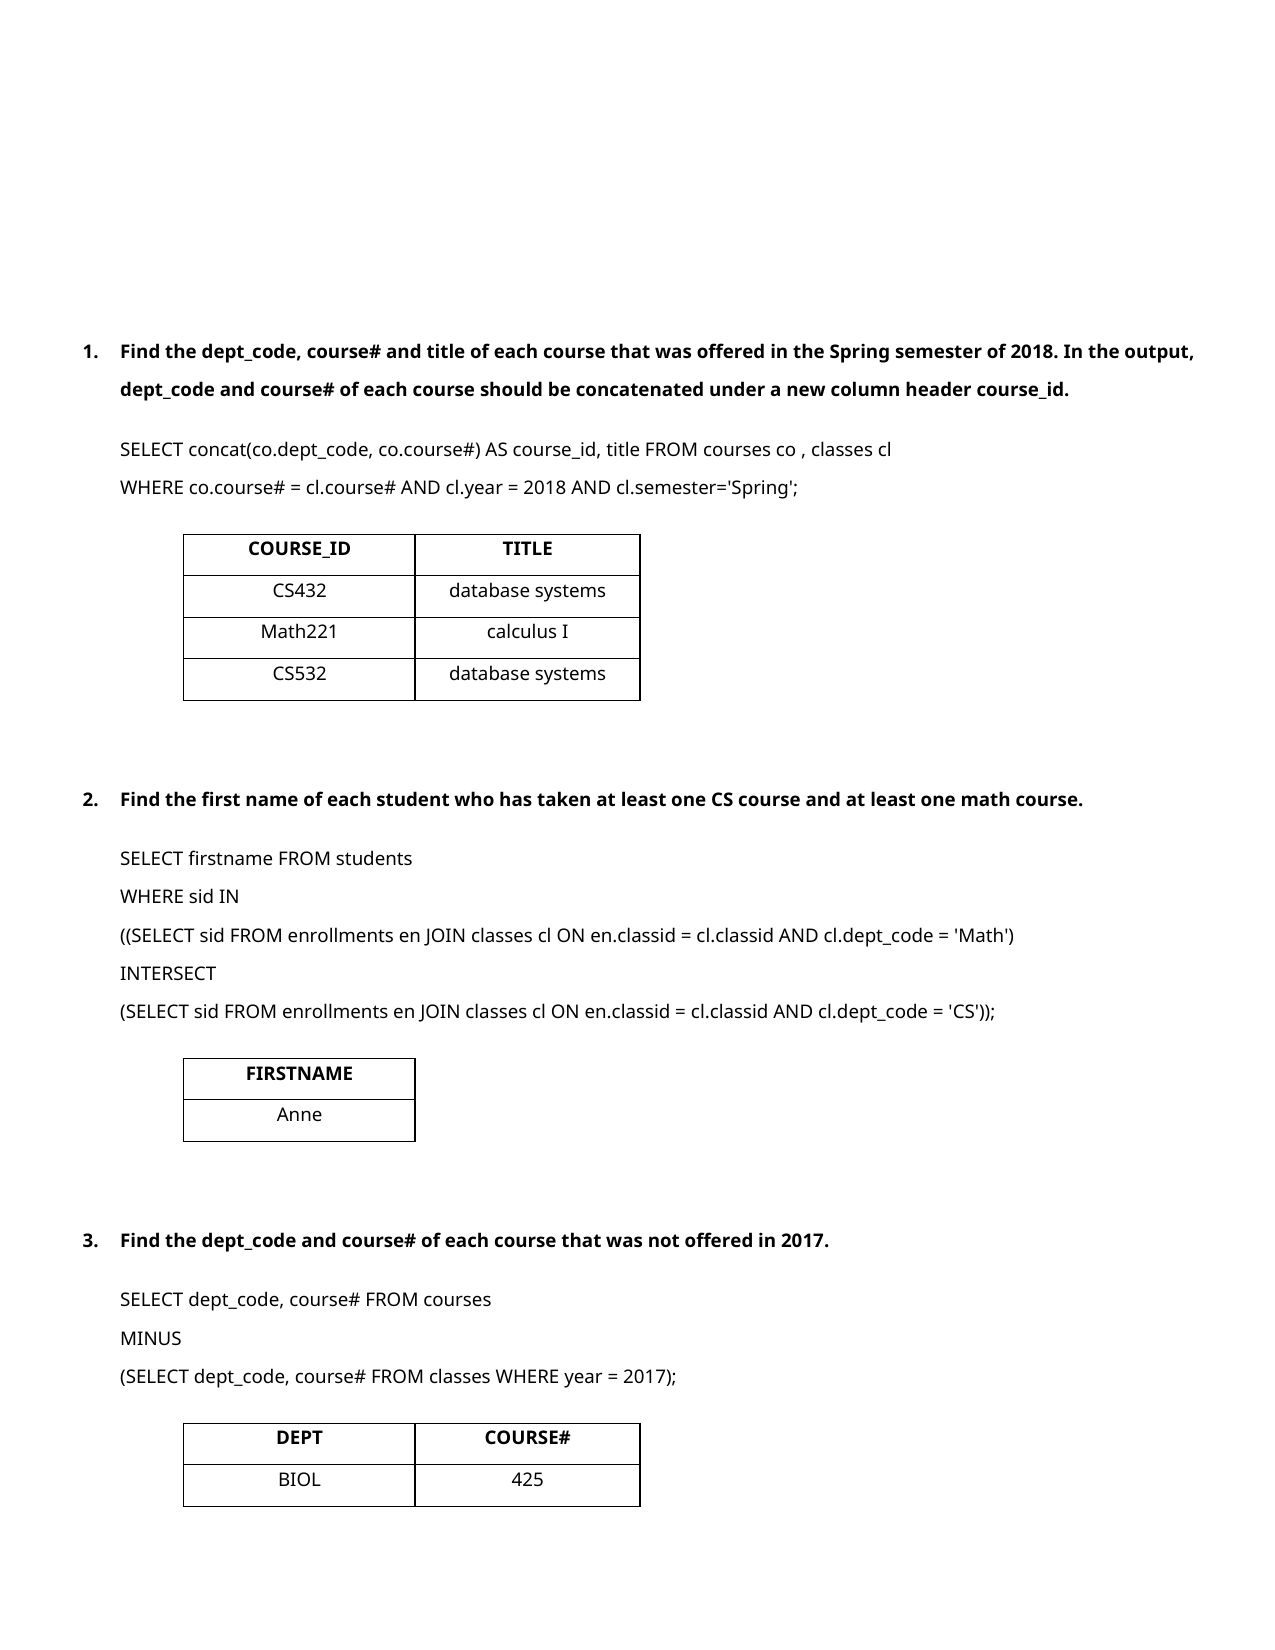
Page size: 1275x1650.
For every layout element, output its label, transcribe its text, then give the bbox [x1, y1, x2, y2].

table_cell 425 [416, 1465, 639, 1506]
list INTERSECT [120, 960, 1230, 986]
table_header TITLE [416, 535, 639, 575]
list MINUS [120, 1325, 1230, 1350]
table_header FIRSTNAME [184, 1059, 414, 1099]
list ((SELECT sid FROM enrollments en JOIN classes cl ON en.classid = cl.classid AND cl.dept_code = 'Math') [120, 922, 1230, 947]
list SELECT dept_code, course# FROM courses [120, 1287, 1230, 1312]
list WHERE co.course# = cl.course# AND cl.year = 2018 AND cl.semester='Spring'; [120, 474, 1230, 499]
list SELECT concat(co.dept_code, co.course#) AS course_id, title FROM courses co , classes cl [120, 436, 1230, 461]
table_header COURSE_ID [184, 535, 414, 575]
list (SELECT sid FROM enrollments en JOIN classes cl ON en.classid = cl.classid AND cl.dept_code = 'CS')); [120, 998, 1230, 1024]
table_cell database systems [416, 659, 639, 700]
table_cell database systems [416, 576, 639, 617]
list SELECT firstname FROM students [120, 845, 1230, 871]
table_cell calculus I [416, 618, 639, 658]
list Find the dept_code, course# and title of each course that was offered in the Spring semester of 2018. In the output, dept_code and course# of each course should be concatenated under a new column header course_id. [82, 338, 1230, 402]
table_cell CS532 [184, 659, 414, 700]
table_cell CS432 [184, 576, 414, 617]
table_header DEPT [184, 1424, 414, 1464]
list Find the dept_code and course# of each course that was not offered in 2017. [82, 1227, 1230, 1253]
table_header COURSE# [416, 1424, 639, 1464]
table_cell Math221 [184, 618, 414, 658]
table_cell Anne [184, 1100, 414, 1141]
table_cell BIOL [184, 1465, 414, 1506]
list Find the first name of each student who has taken at least one CS course and at least one math course. [82, 786, 1230, 811]
list (SELECT dept_code, course# FROM classes WHERE year = 2017); [120, 1363, 1230, 1388]
list WHERE sid IN [120, 884, 1230, 909]
